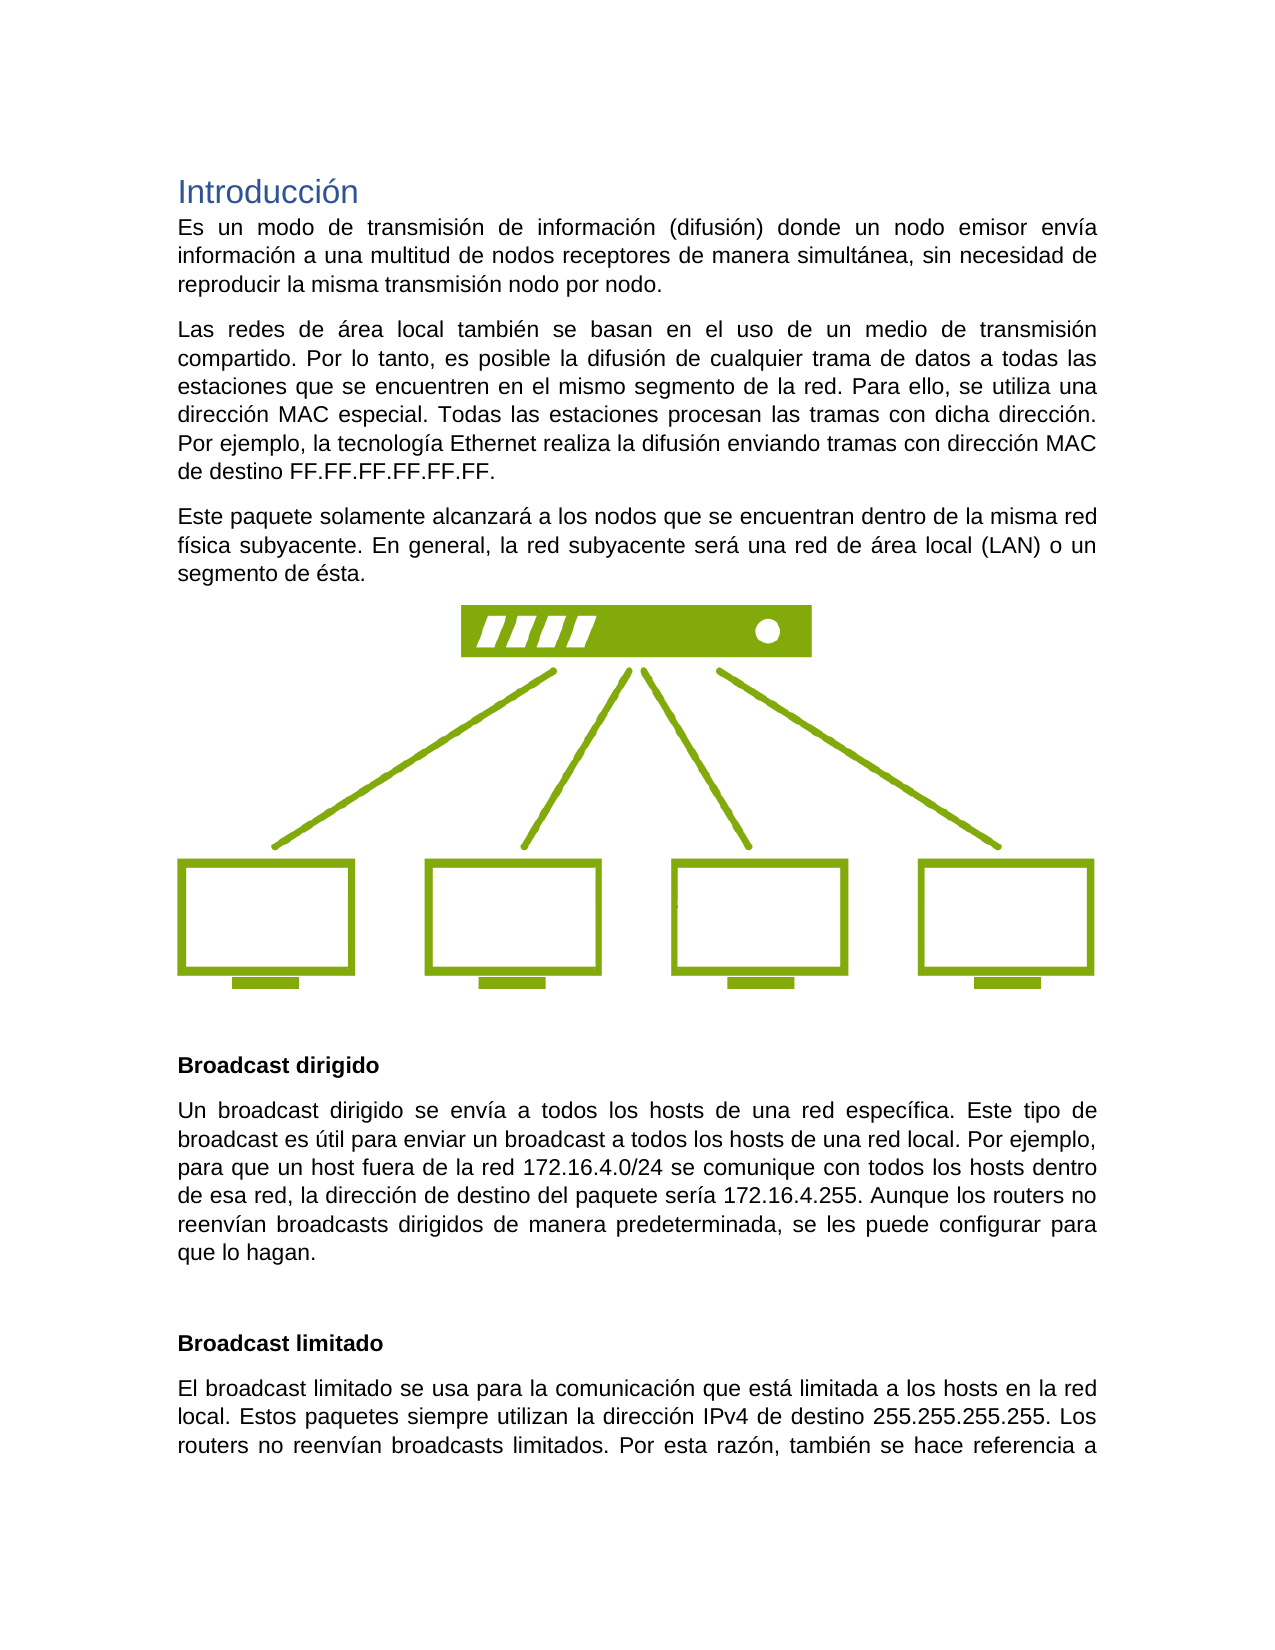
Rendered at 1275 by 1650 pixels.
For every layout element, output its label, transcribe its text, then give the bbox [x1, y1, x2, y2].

text Este paquete solamente alcanzará a los nodos que se encuentran dentro de la misma red física subyacente. En general, la red subyacente será una red de área local (LAN) o un segmento de ésta. [177, 503, 1098, 587]
subtitle Introducción [177, 173, 1098, 211]
text Las redes de área local también se basan en el uso de un medio de transmisión compartido. Por lo tanto, es posible la difusión de cualquier trama de datos a todas las estaciones que se encuentren en el mismo segmento de la red. Para ello, se utiliza una dirección MAC especial. Todas las estaciones procesan las tramas con dicha dirección. Por ejemplo, la tecnología Ethernet realiza la difusión enviando tramas con dirección MAC de destino FF.FF.FF.FF.FF.FF. [177, 316, 1098, 484]
text Broadcast limitado [177, 1329, 1098, 1356]
text Un broadcast dirigido se envía a todos los hosts de una red específica. Este tipo de broadcast es útil para enviar un broadcast a todos los hosts de una red local. Por ejemplo, para que un host fuera de la red 172.16.4.0/24 se comunique con todos los hosts dentro de esa red, la dirección de destino del paquete sería 172.16.4.255. Aunque los routers no reenvían broadcasts dirigidos de manera predeterminada, se les puede configurar para que lo hagan. [177, 1097, 1098, 1266]
picture [177, 605, 1095, 989]
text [177, 1375, 1098, 1458]
text Es un modo de transmisión de información (difusión) donde un nodo emisor envía información a una multitud de nodos receptores de manera simultánea, sin necesidad de reproducir la misma transmisión nodo por nodo. [177, 214, 1098, 297]
text Broadcast dirigido [177, 1052, 1098, 1078]
